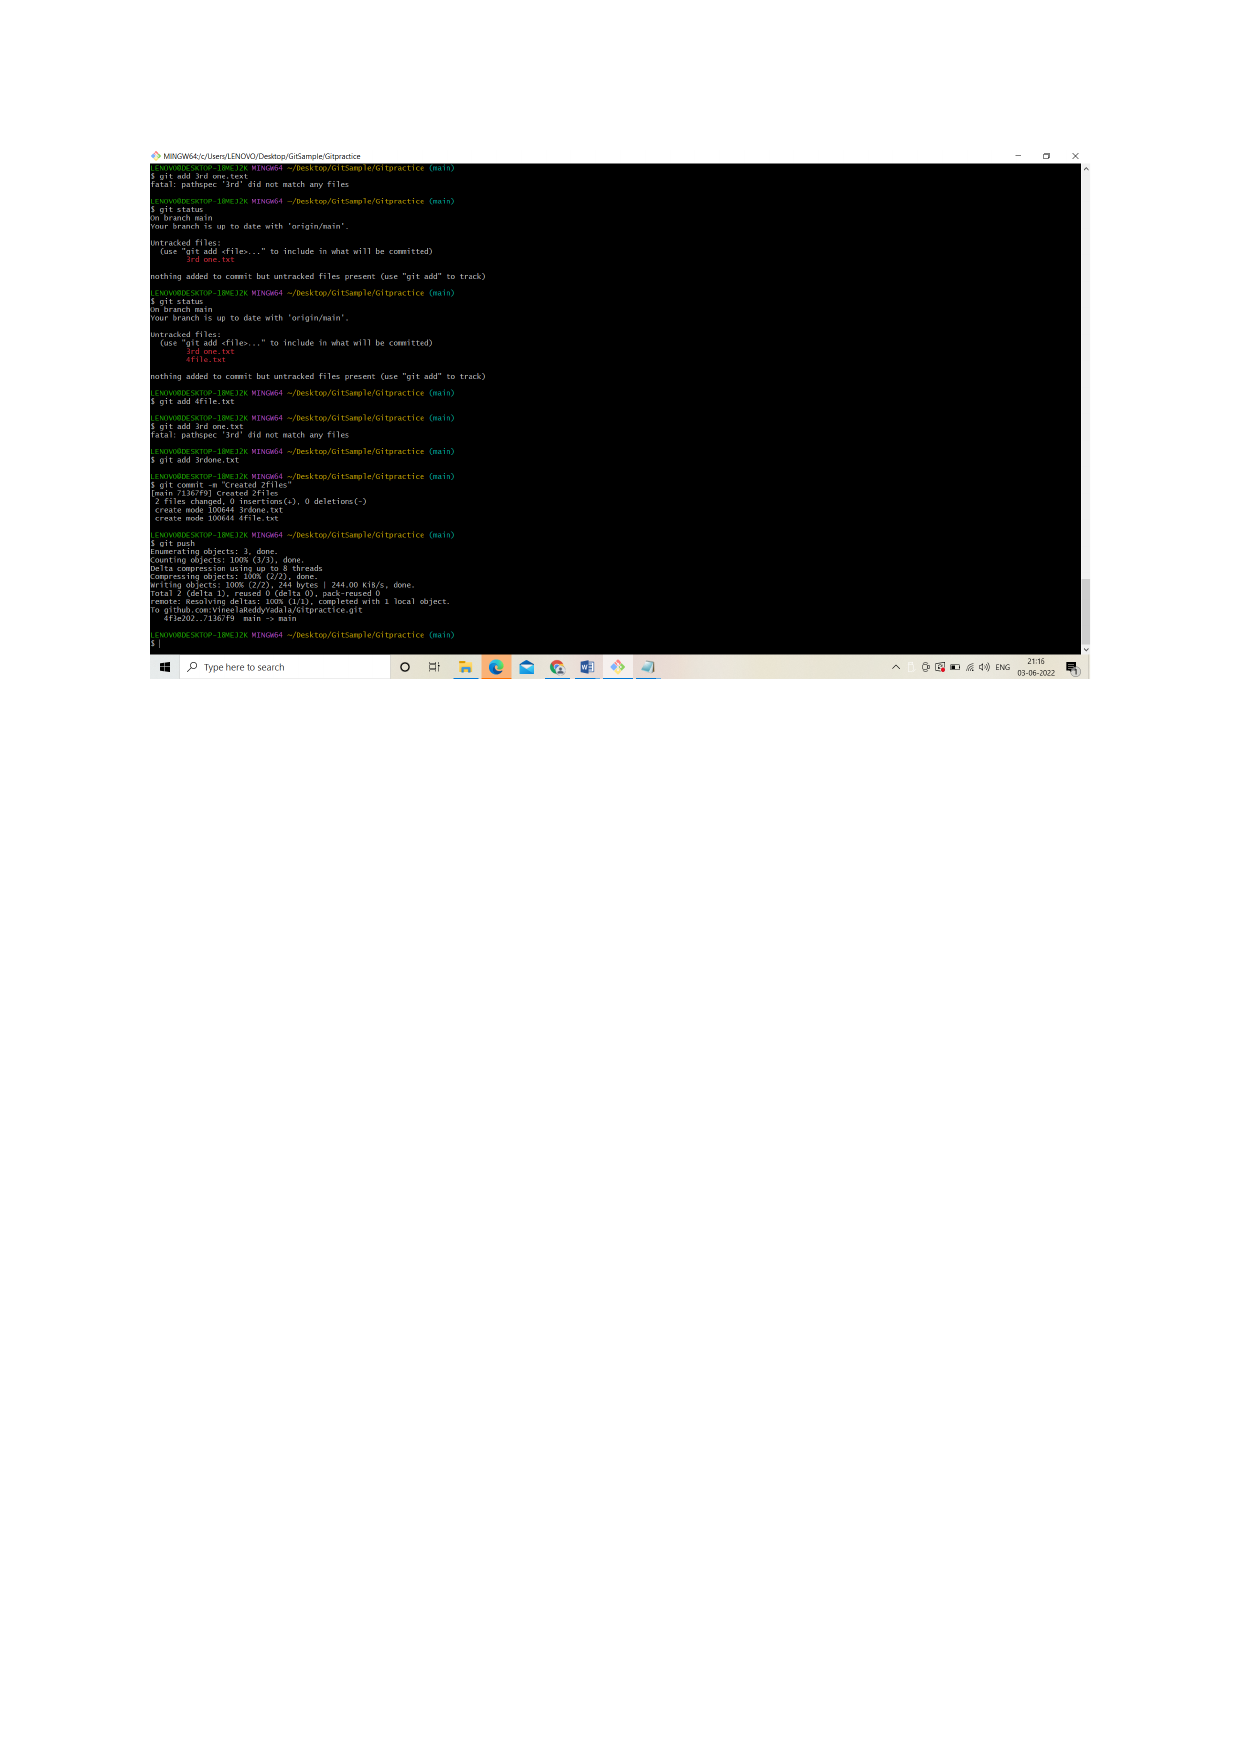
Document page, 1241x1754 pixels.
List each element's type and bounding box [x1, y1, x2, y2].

picture [150, 150, 1091, 679]
